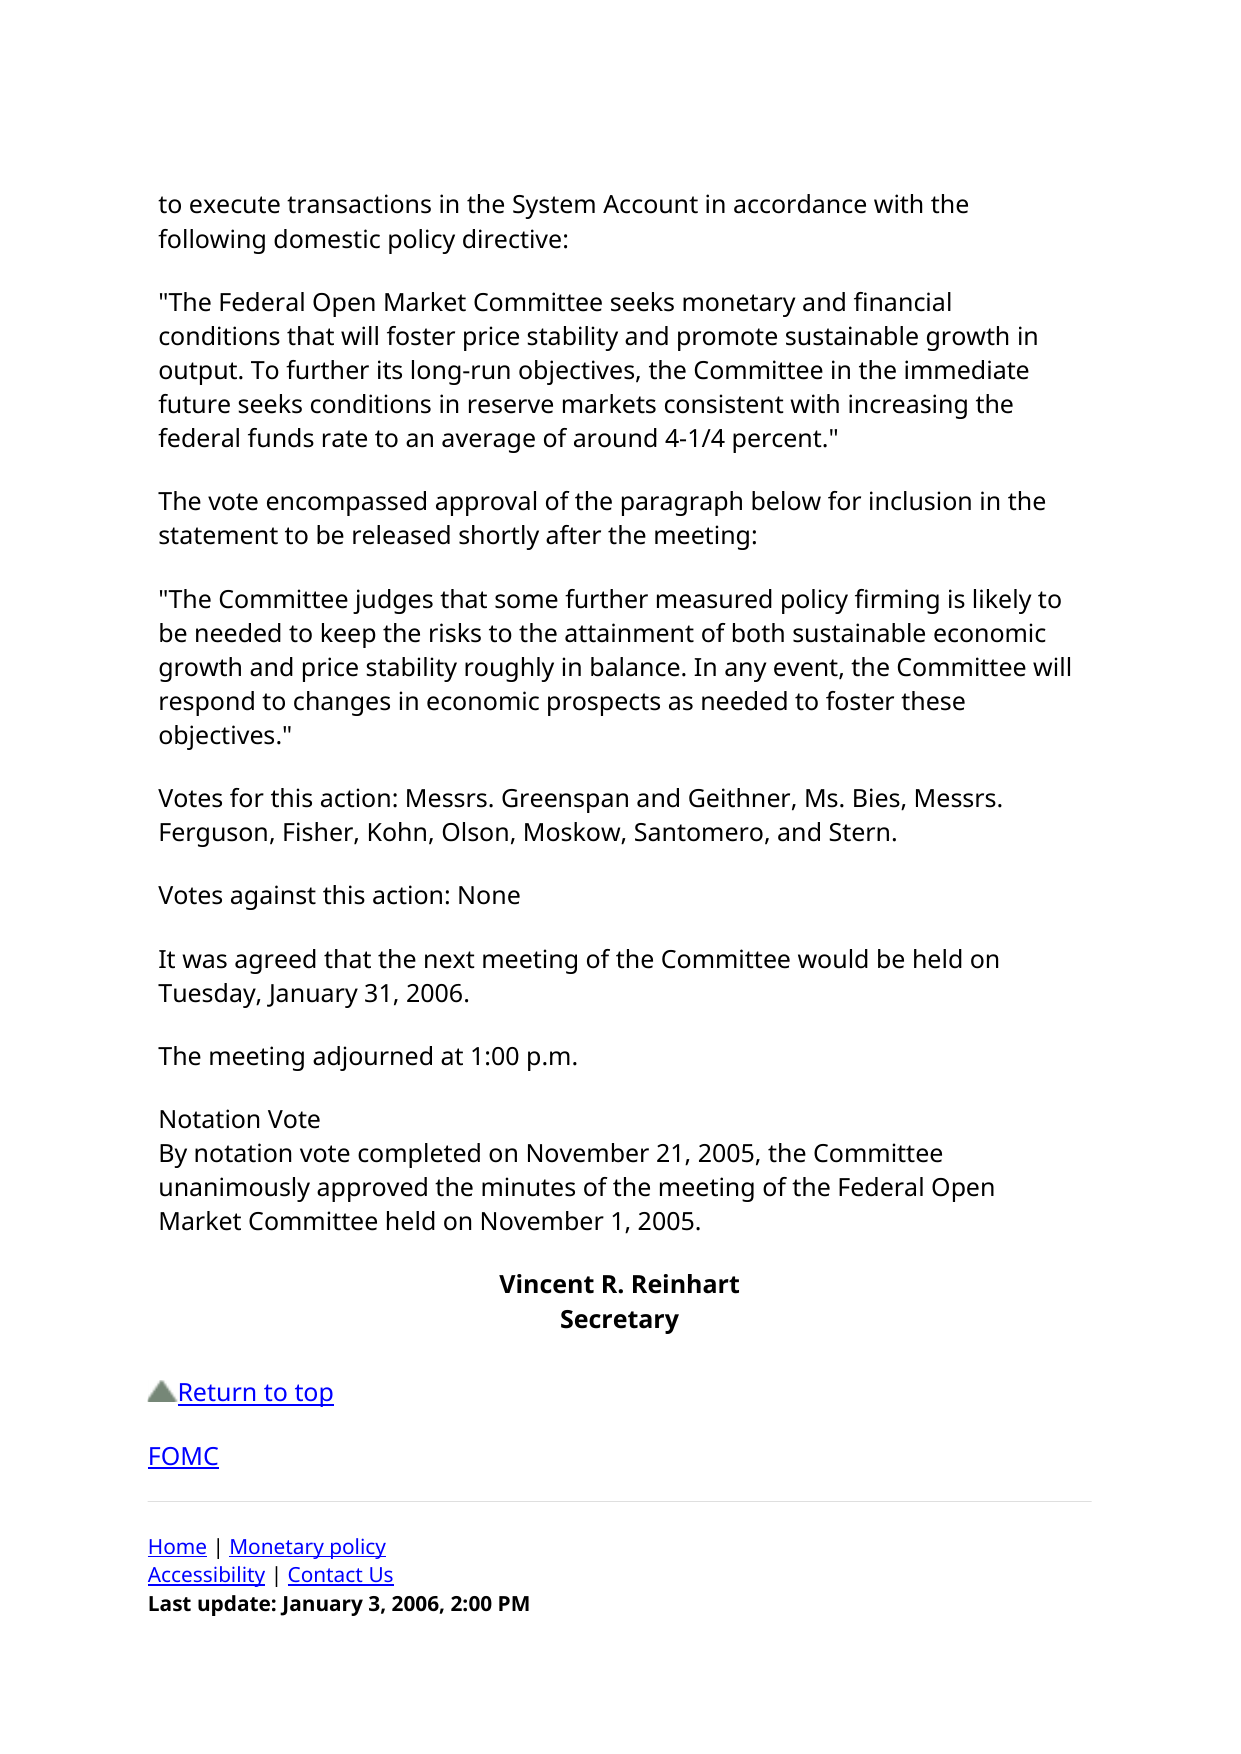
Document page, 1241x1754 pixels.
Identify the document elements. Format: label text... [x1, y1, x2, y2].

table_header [148, 148, 1091, 1346]
text Return to top [148, 1375, 1093, 1409]
text Home | Monetary policy Accessibility | Contact Us Last update: January 3, 2006, 2:00 PM [391, 1532, 1093, 1617]
picture [147, 1380, 178, 1402]
text FOMC [148, 1438, 1093, 1472]
